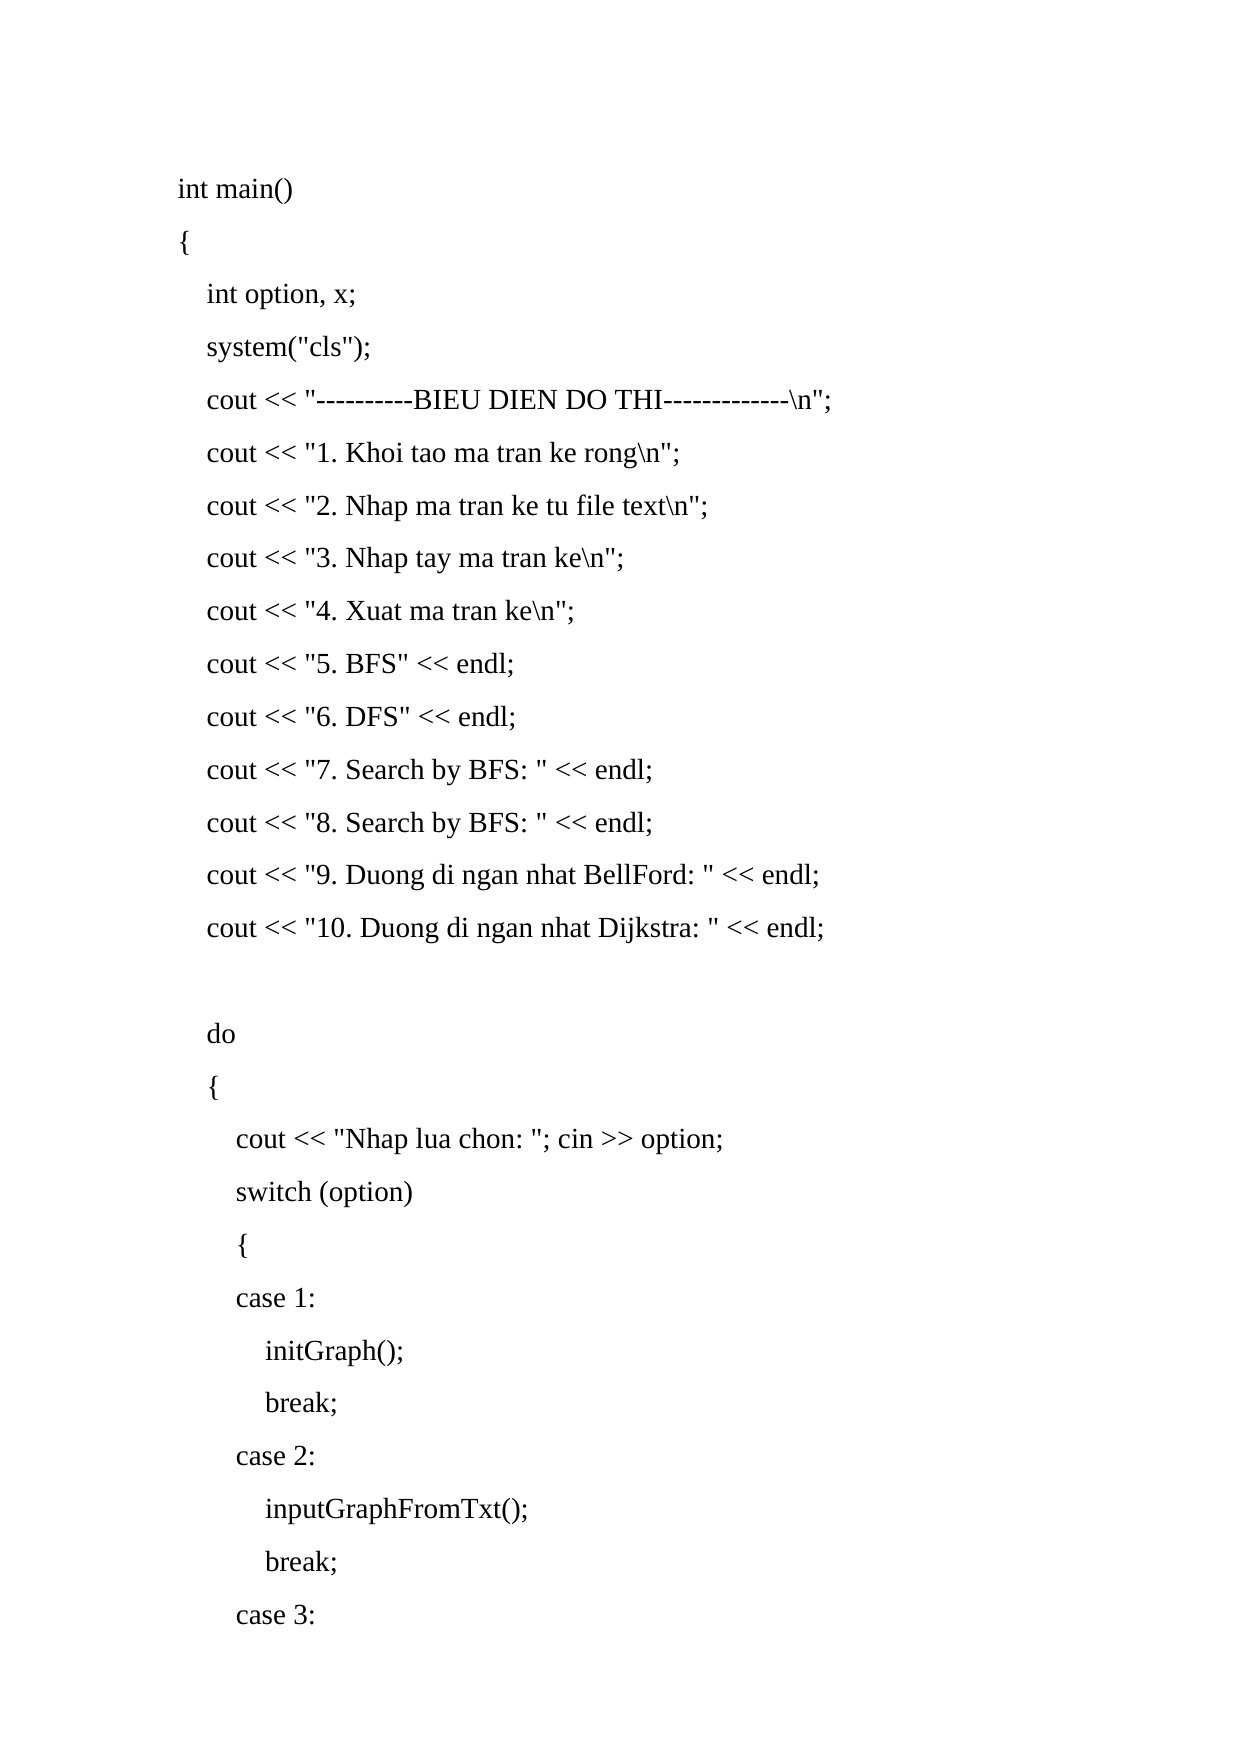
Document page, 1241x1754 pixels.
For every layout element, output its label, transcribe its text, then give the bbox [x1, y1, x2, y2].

text case 1: [177, 1280, 1122, 1313]
text { [177, 1227, 1122, 1261]
text break; [177, 1544, 1122, 1578]
text case 2: [177, 1438, 1122, 1472]
text cout << "5. BFS" << endl; [177, 646, 1122, 680]
text cout << "8. Search by BFS: " << endl; [177, 805, 1122, 838]
text cout << "10. Duong di ngan nhat Dijkstra: " << endl; [177, 910, 1122, 944]
text int main() [177, 171, 1122, 204]
text { [177, 1069, 1122, 1102]
text cout << "2. Nhap ma tran ke tu file text\n"; [177, 488, 1122, 521]
text cout << "7. Search by BFS: " << endl; [177, 752, 1122, 785]
text switch (option) [177, 1174, 1122, 1208]
text cout << "3. Nhap tay ma tran ke\n"; [177, 541, 1122, 574]
text cout << "4. Xuat ma tran ke\n"; [177, 593, 1122, 627]
text cout << "Nhap lua chon: "; cin >> option; [177, 1122, 1122, 1155]
text cout << "9. Duong di ngan nhat BellFord: " << endl; [177, 857, 1122, 891]
text initGraph(); [177, 1333, 1122, 1366]
text inputGraphFromTxt(); [177, 1491, 1122, 1525]
text system("cls"); [177, 329, 1122, 363]
text { [177, 224, 1122, 257]
text int option, x; [177, 277, 1122, 310]
text cout << "1. Khoi tao ma tran ke rong\n"; [177, 435, 1122, 468]
text do [177, 1016, 1122, 1049]
text cout << "----------BIEU DIEN DO THI-------------\n"; [177, 382, 1122, 416]
text break; [177, 1386, 1122, 1419]
text cout << "6. DFS" << endl; [177, 699, 1122, 733]
text case 3: [177, 1597, 1122, 1630]
